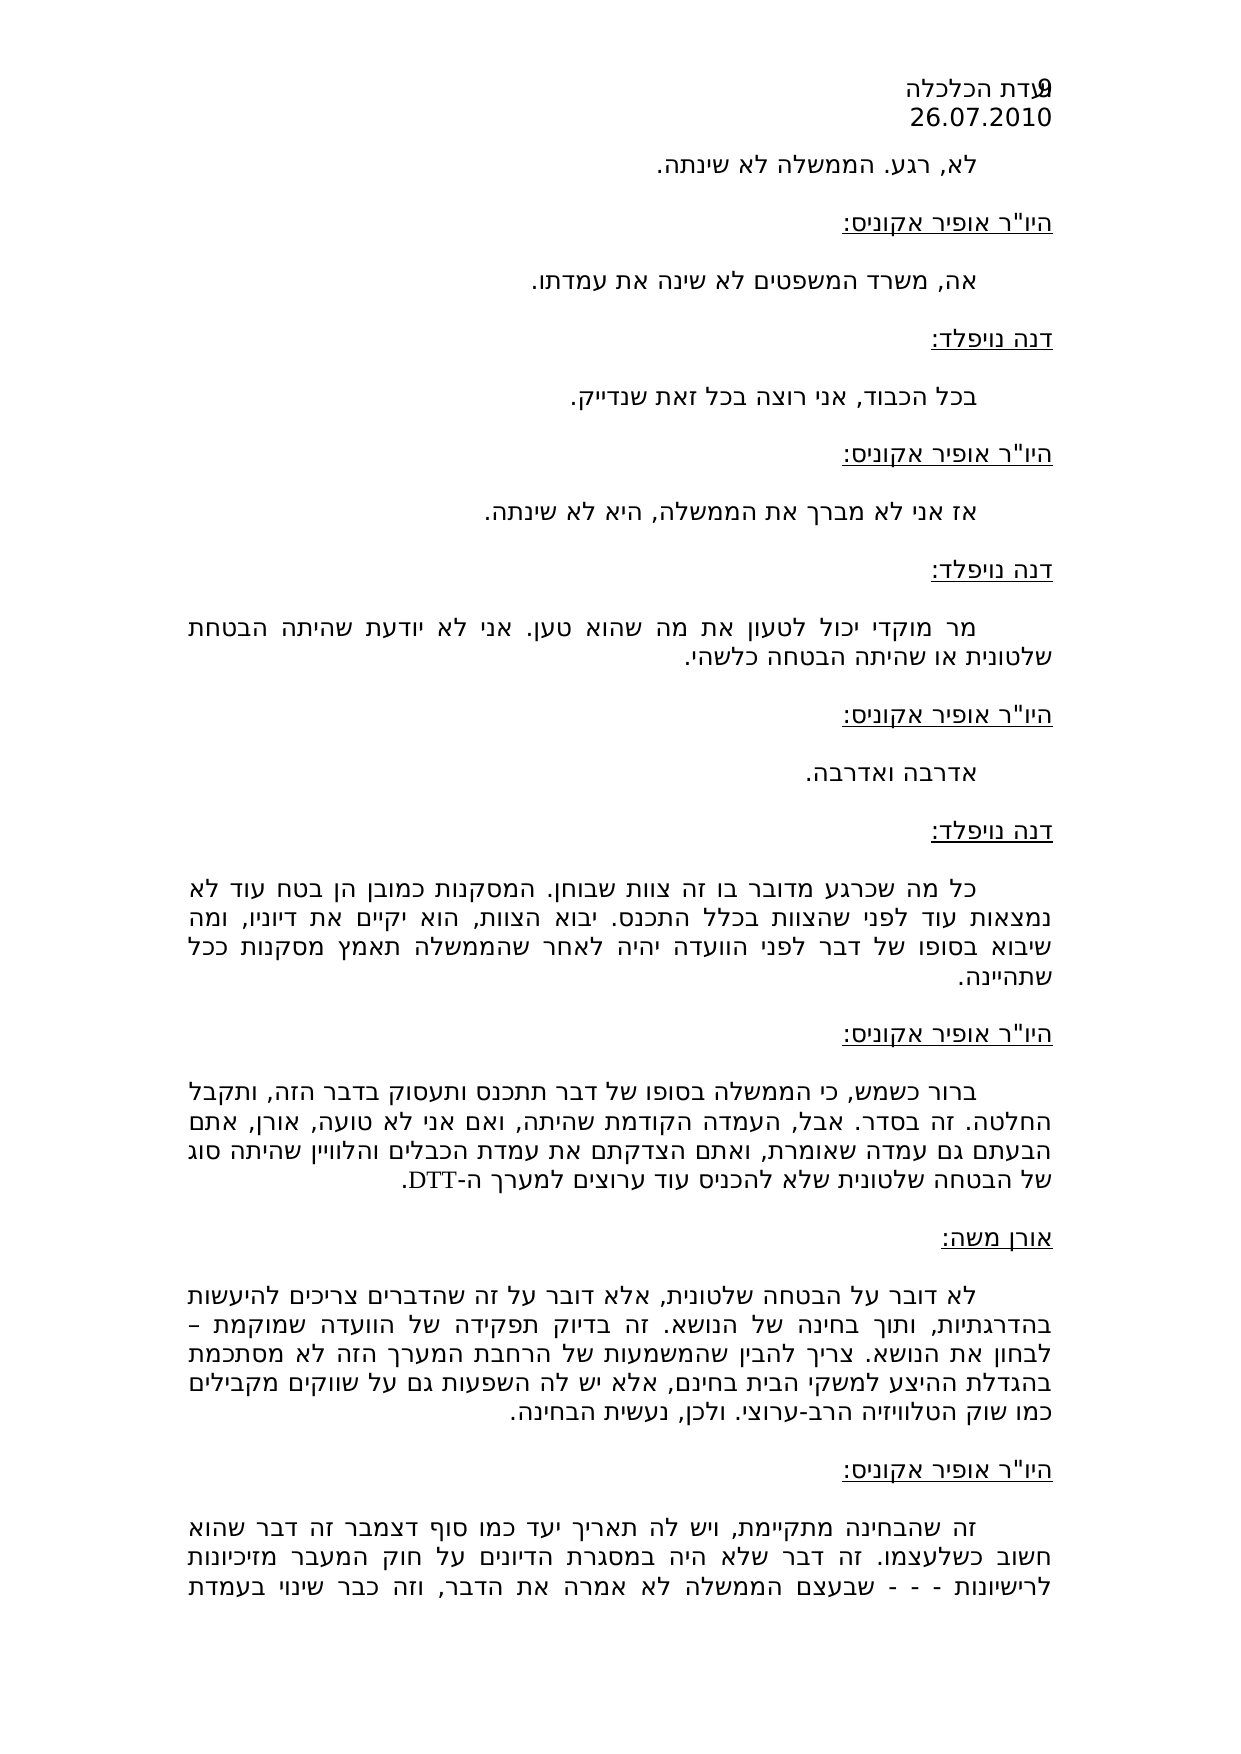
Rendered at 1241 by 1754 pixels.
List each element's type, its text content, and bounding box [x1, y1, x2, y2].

text היו"ר אופיר אקוניס: [187, 1456, 1053, 1485]
text דנה נויפלד: [187, 816, 1053, 845]
text לא, רגע. הממשלה לא שינתה. [187, 150, 1053, 179]
text כל מה שכרגע מדובר בו זה צוות שבוחן. המסקנות כמובן הן בטח עוד לא נמצאות עוד לפני שהצוות בכלל התכנס. יבוא הצוות, הוא יקיים את דיוניו, ומה שיבוא בסופו של דבר לפני הוועדה יהיה לאחר שהממשלה תאמץ מסקנות ככל שתהיינה. [187, 874, 1053, 991]
text אז אני לא מברך את הממשלה, היא לא שינתה. [187, 497, 1053, 527]
text ברור כשמש, כי הממשלה בסופו של דבר תתכנס ותעסוק בדבר הזה, ותקבל החלטה. זה בסדר. אבל, העמדה הקודמת שהיתה, ואם אני לא טועה, אורן, אתם הבעתם גם עמדה שאומרת, ואתם הצדקתם את עמדת הכבלים והלוויין שהיתה סוג של הבטחה שלטונית שלא להכניס עוד ערוצים למערך ה-DTT. [187, 1077, 1053, 1194]
text היו"ר אופיר אקוניס: [187, 1019, 1053, 1049]
text היו"ר אופיר אקוניס: [187, 208, 1053, 237]
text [187, 1513, 1053, 1601]
text לא דובר על הבטחה שלטונית, אלא דובר על זה שהדברים צריכים להיעשות בהדרגתיות, ותוך בחינה של הנושא. זה בדיוק תפקידה של הוועדה שמוקמת – לבחון את הנושא. צריך להבין שהמשמעות של הרחבת המערך הזה לא מסתכמת בהגדלת ההיצע למשקי הבית בחינם, אלא יש לה השפעות גם על שווקים מקבילים כמו שוק הטלוויזיה הרב-ערוצי. ולכן, נעשית הבחינה. [187, 1281, 1053, 1427]
text דנה נויפלד: [187, 555, 1053, 584]
text אה, משרד המשפטים לא שינה את עמדתו. [187, 266, 1053, 295]
text אדרבה ואדרבה. [187, 758, 1053, 787]
text אורן משה: [187, 1223, 1053, 1252]
text בכל הכבוד, אני רוצה בכל זאת שנדייק. [187, 382, 1053, 411]
text מר מוקדי יכול לטעון את מה שהוא טען. אני לא יודעת שהיתה הבטחת שלטונית או שהיתה הבטחה כלשהי. [187, 613, 1053, 672]
text היו"ר אופיר אקוניס: [187, 700, 1053, 729]
text דנה נויפלד: [187, 324, 1053, 353]
text היו"ר אופיר אקוניס: [187, 439, 1053, 469]
